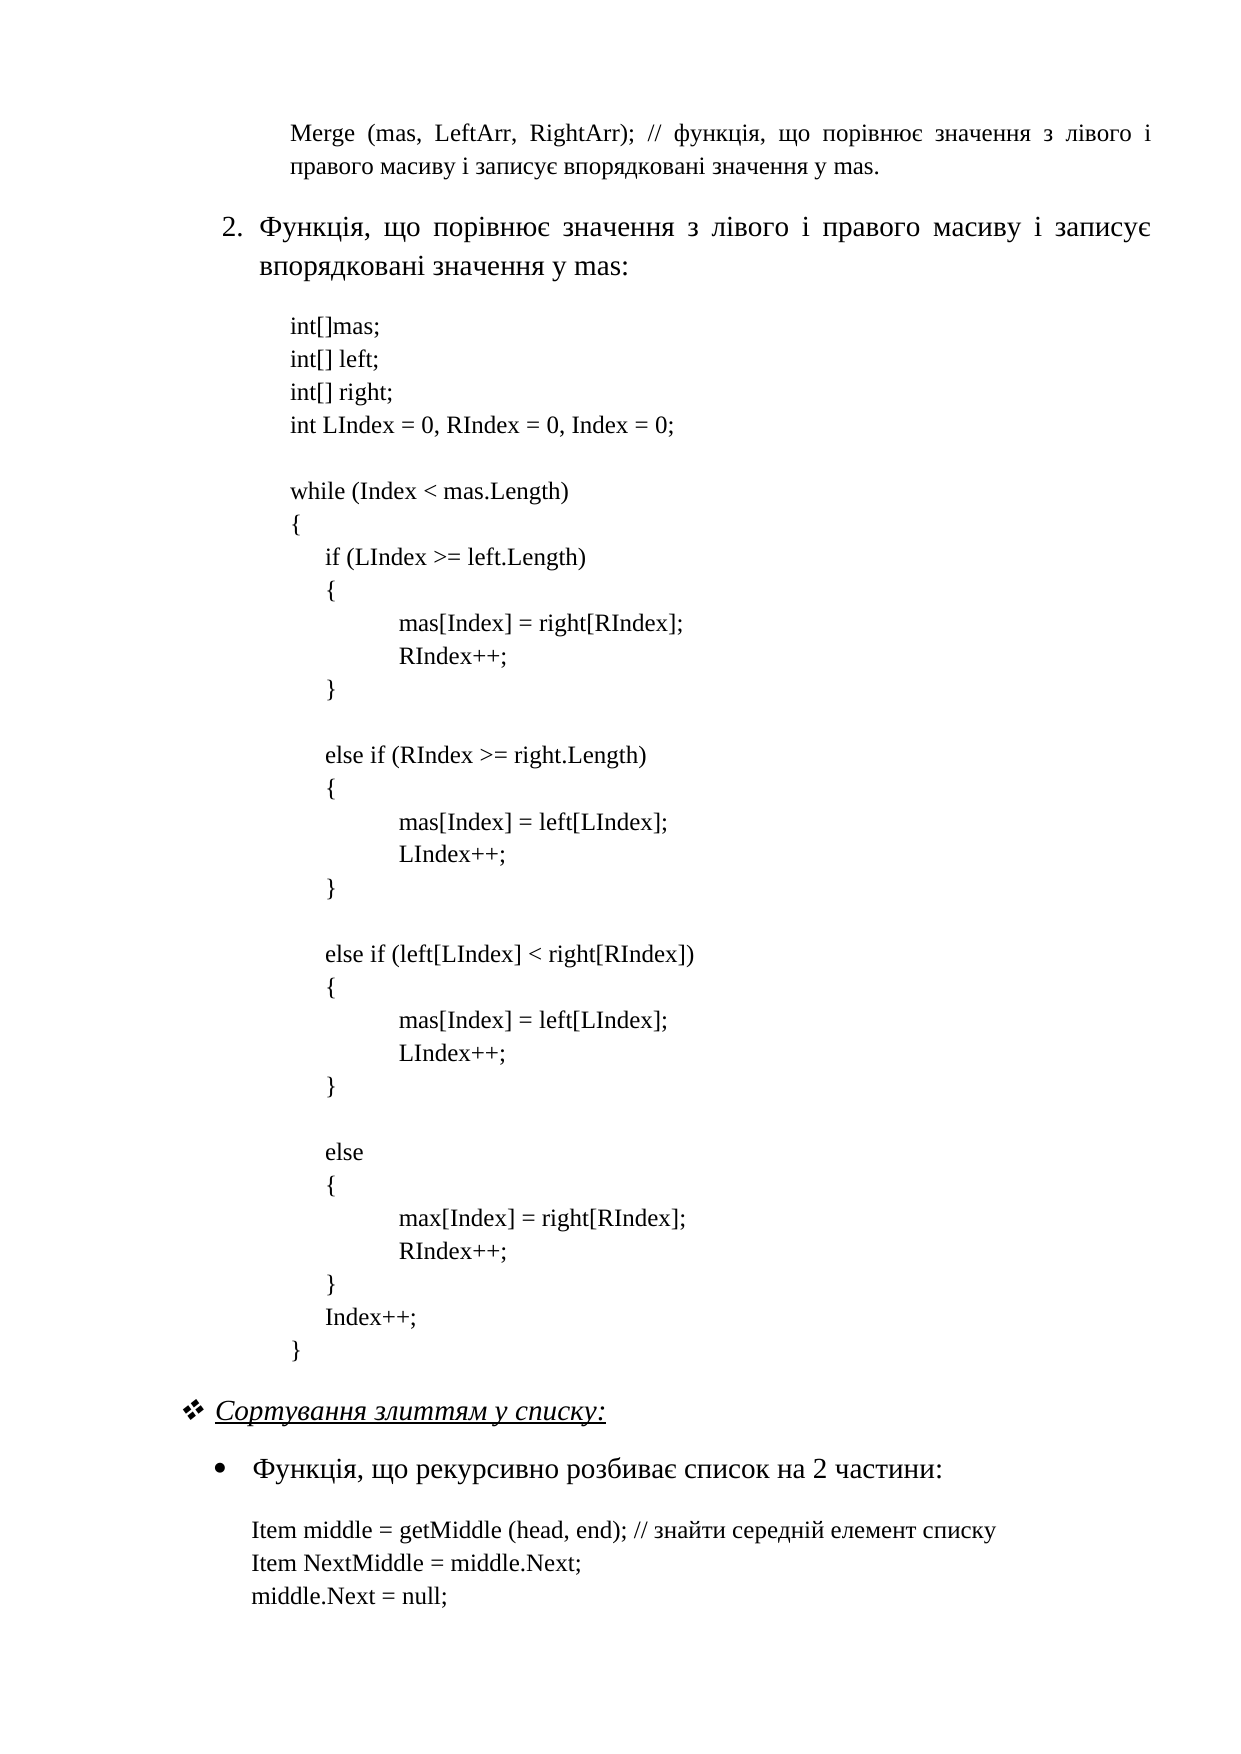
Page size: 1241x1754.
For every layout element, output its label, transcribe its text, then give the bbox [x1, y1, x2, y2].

text else if (RIndex >= right.Length) [290, 741, 1152, 769]
text Item middle = getMiddle (head, end); // знайти середній елемент списку [251, 1515, 1152, 1544]
text Index++; [290, 1302, 1152, 1331]
list Сортування злиттям у списку: [177, 1393, 1152, 1427]
text RIndex++; [290, 1236, 1152, 1264]
text int LIndex = 0, RIndex = 0, Index = 0; [290, 410, 1152, 439]
text int[] right; [290, 377, 1152, 406]
text { [290, 773, 1152, 802]
text max[Index] = right[RIndex]; [290, 1203, 1152, 1232]
text mas[Index] = left[LIndex]; [290, 1005, 1152, 1033]
text if (LIndex >= left.Length) [290, 542, 1152, 571]
text mas[Index] = right[RIndex]; [290, 608, 1152, 637]
text } [290, 1071, 1152, 1099]
text mas[Index] = left[LIndex]; [290, 807, 1152, 835]
text } [290, 873, 1152, 901]
text LIndex++; [290, 839, 1152, 868]
text Merge (mas, LeftArr, RightArr); // функція, що порівнює значення з лівого і правого масиву і записує впорядковані значення у mas. [290, 118, 1152, 180]
text int[] left; [290, 344, 1152, 373]
text else [290, 1137, 1152, 1166]
text } [290, 674, 1152, 703]
text RIndex++; [290, 641, 1152, 670]
text { [290, 972, 1152, 1000]
text Item NextMiddle = middle.Next; [251, 1548, 1152, 1577]
list Функція, що рекурсивно розбиває список на 2 частини: [215, 1452, 1152, 1485]
text { [290, 575, 1152, 604]
text LIndex++; [290, 1038, 1152, 1066]
text } [290, 1335, 1152, 1364]
text int[]mas; [290, 311, 1152, 340]
text middle.Next = null; [251, 1581, 1152, 1610]
text { [290, 509, 1152, 538]
text while (Index < mas.Length) [290, 476, 1152, 505]
text { [290, 1170, 1152, 1198]
text } [290, 1269, 1152, 1298]
list Функція, що порівнює значення з лівого і правого масиву і записує впорядковані значення у mas: [222, 209, 1152, 281]
text else if (left[LIndex] < right[RIndex]) [290, 939, 1152, 967]
